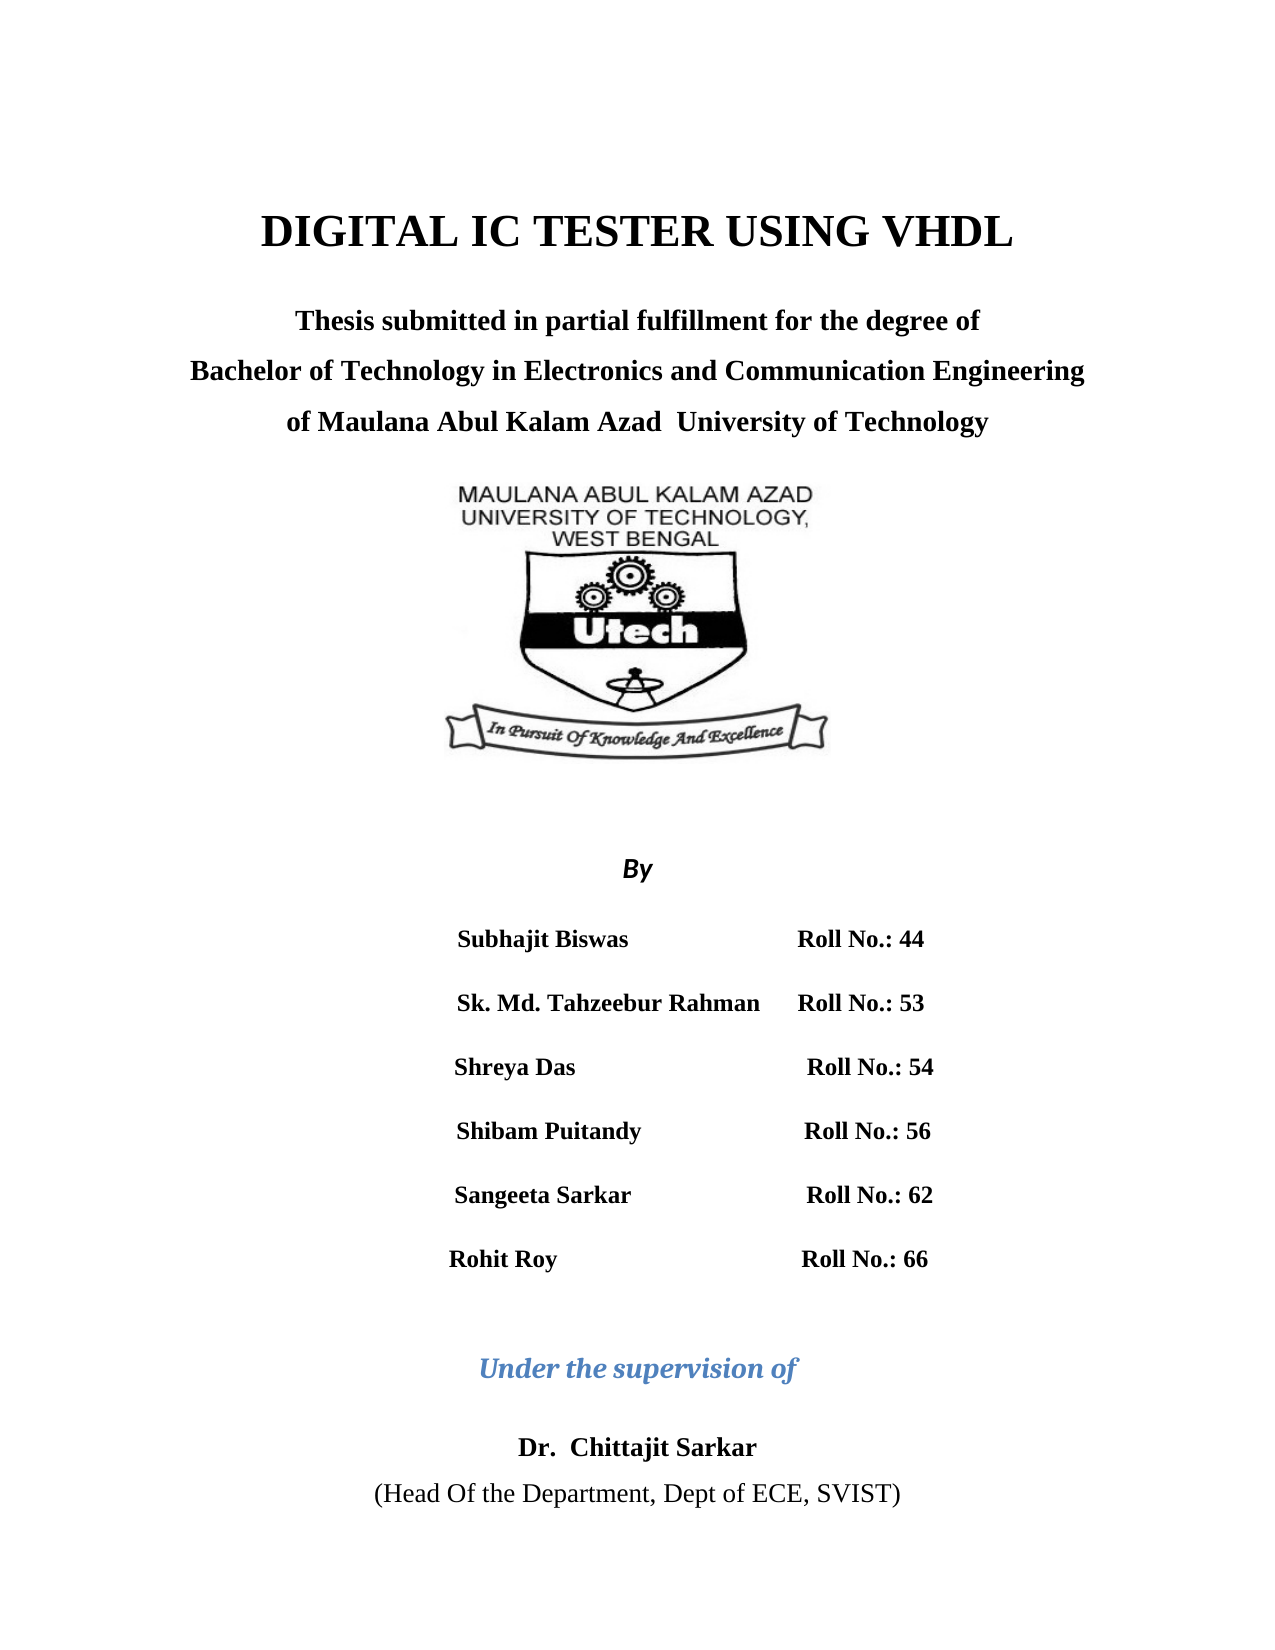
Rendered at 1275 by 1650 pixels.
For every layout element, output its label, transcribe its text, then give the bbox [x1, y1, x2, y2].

text By [187, 850, 1087, 885]
text Shibam Puitandy Roll No.: 56 [187, 1116, 1087, 1145]
text Sangeeta Sarkar Roll No.: 62 [187, 1180, 1087, 1209]
text Subhajit Biswas Roll No.: 44 [187, 924, 1087, 953]
text Shreya Das Roll No.: 54 [187, 1052, 1087, 1081]
text Rohit Roy Roll No.: 66 [187, 1244, 1087, 1273]
subtitle Under the supervision of [187, 1352, 1087, 1385]
text (Head Of the Department, Dept of ECE, SVIST) [187, 1477, 1087, 1509]
text Dr. Chittajit Sarkar [187, 1431, 1087, 1462]
picture [443, 482, 832, 764]
text Sk. Md. Tahzeebur Rahman Roll No.: 53 [187, 988, 1087, 1017]
text Thesis submitted in partial fulfillment for the degree of Bachelor of Technology in Electronics and Communication Engineering of Maulana Abul Kalam Azad University of Technology [187, 303, 1087, 437]
text DIGITAL IC TESTER USING VHDL [187, 203, 1087, 256]
